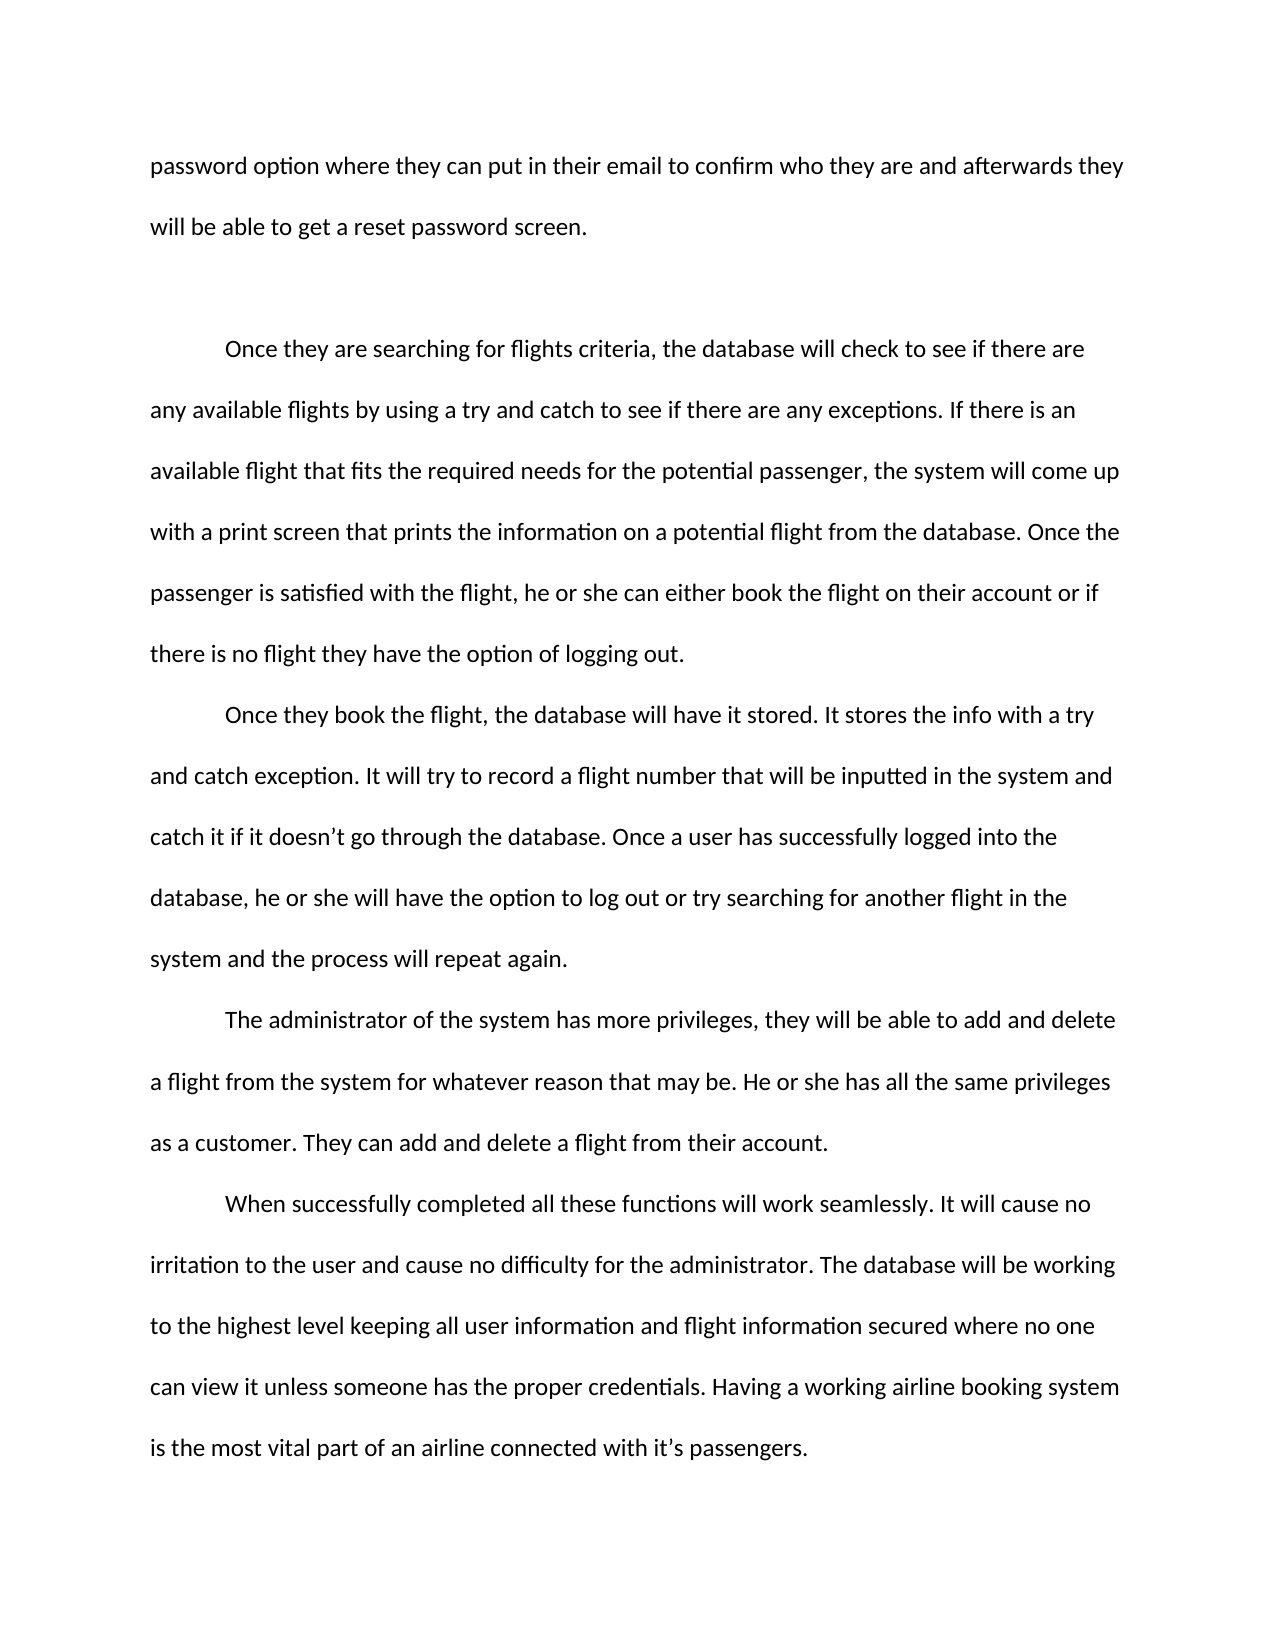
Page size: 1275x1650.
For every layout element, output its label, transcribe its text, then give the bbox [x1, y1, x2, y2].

text Once they are searching for flights criteria, the database will check to see if there are any available flights by using a try and catch to see if there are any exceptions. If there is an available flight that fits the required needs for the potential passenger, the system will come up with a print screen that prints the information on a potential flight from the database. Once the passenger is satisfied with the flight, he or she can either book the flight on their account or if there is no flight they have the option of logging out. [150, 333, 1125, 669]
text When successfully completed all these functions will work seamlessly. It will cause no irritation to the user and cause no difficulty for the administrator. The database will be working to the highest level keeping all user information and flight information secured where no one can view it unless someone has the proper credentials. Having a working airline booking system is the most vital part of an airline connected with it’s passengers. [150, 1188, 1125, 1462]
text The administrator of the system has more privileges, they will be able to add and delete a flight from the system for whatever reason that may be. He or she has all the same privileges as a customer. They can add and delete a flight from their account. [150, 1004, 1125, 1157]
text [150, 150, 1125, 242]
text Once they book the flight, the database will have it stored. It stores the info with a try and catch exception. It will try to record a flight number that will be inputted in the system and catch it if it doesn’t go through the database. Once a user has successfully logged into the database, he or she will have the option to log out or try searching for another flight in the system and the process will repeat again. [150, 699, 1125, 974]
